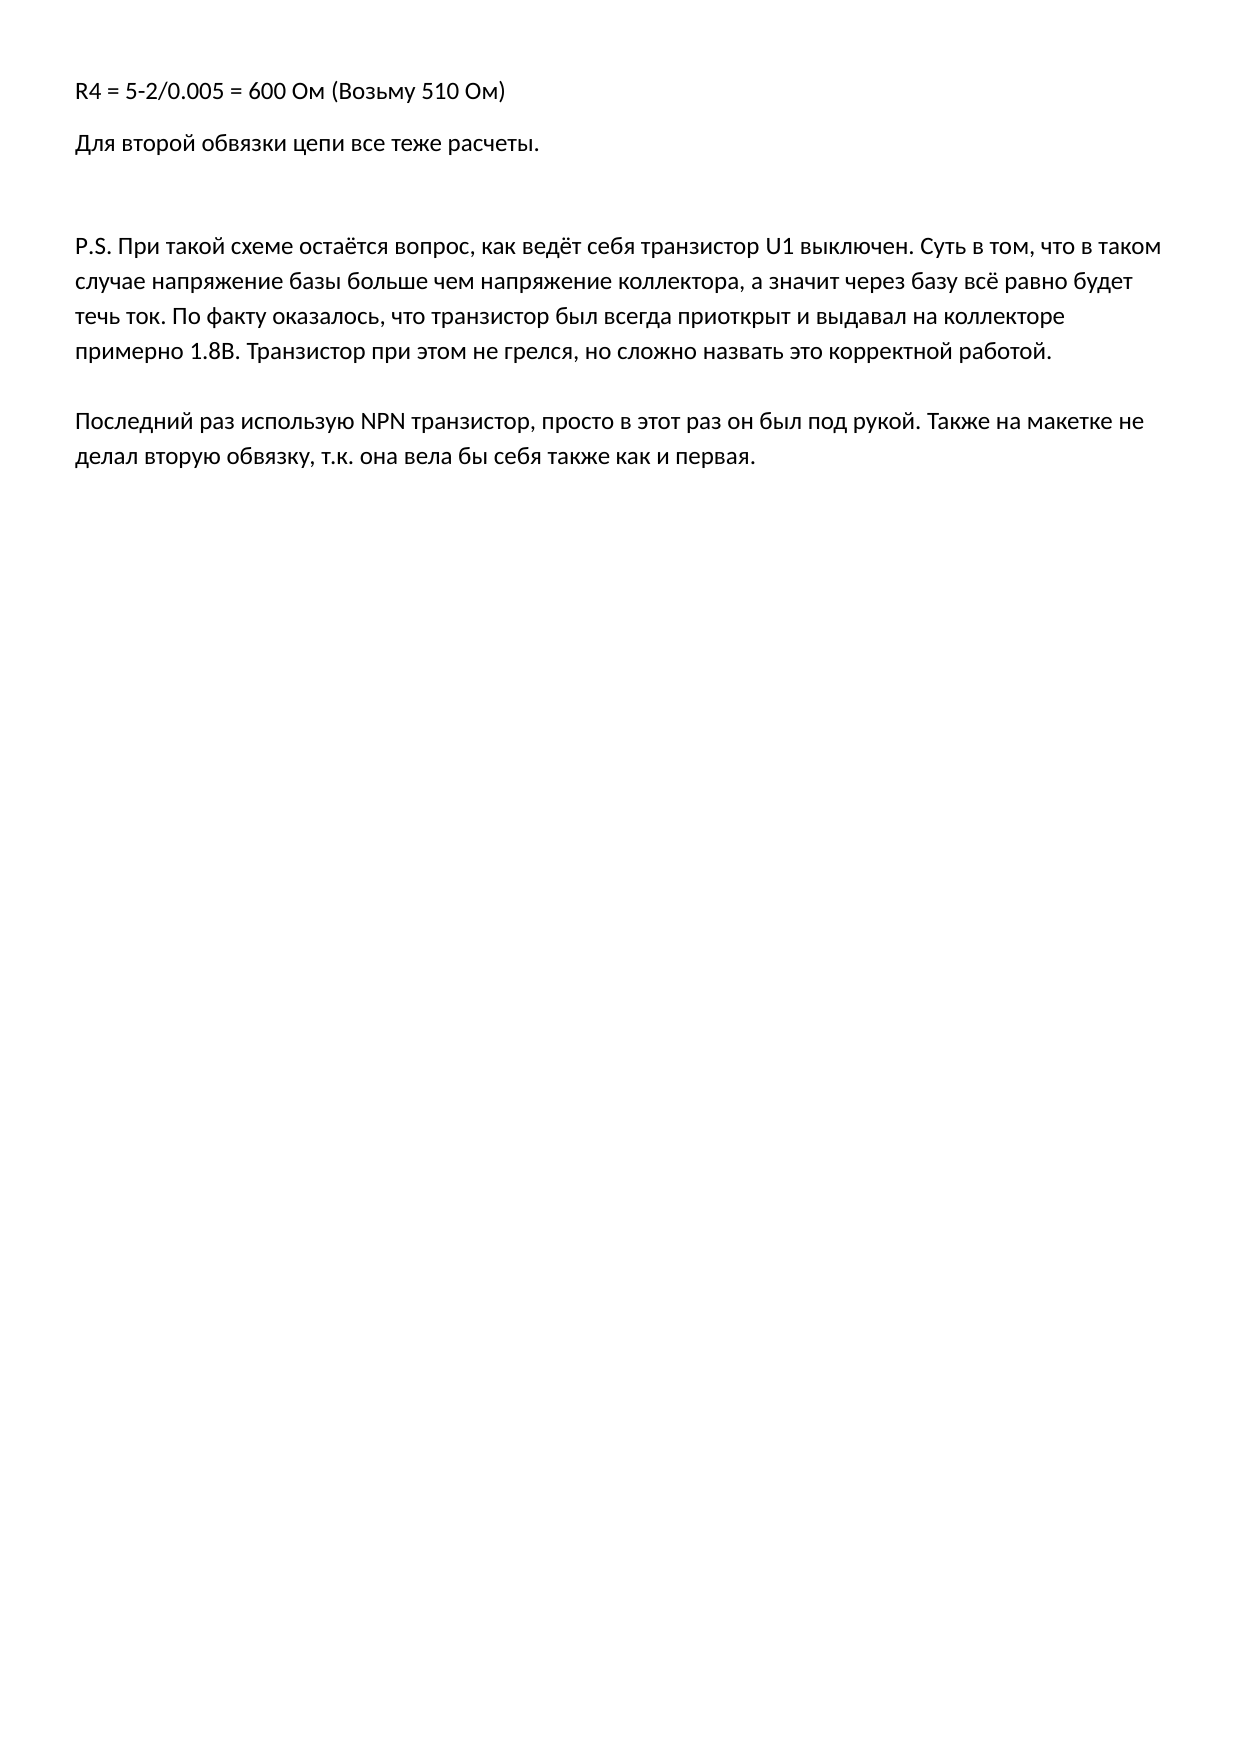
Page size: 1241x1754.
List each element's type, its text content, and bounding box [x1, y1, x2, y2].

text Для второй обвязки цепи все теже расчеты. [75, 127, 1165, 157]
text P.S. При такой схеме остаётся вопрос, как ведёт себя транзистор U1 выключен. Суть в том, что в таком случае напряжение базы больше чем напряжение коллектора, а значит через базу всё равно будет течь ток. По факту оказалось, что транзистор был всегда приоткрыт и выдавал на коллекторе примерно 1.8В. Транзистор при этом не грелся, но сложно назвать это корректной работой. Последний раз использую NPN транзистор, просто в этот раз он был под рукой. Также на макетке не делал вторую обвязку, т.к. она вела бы себя также как и первая. [75, 230, 1165, 471]
text R4 = 5-2/0.005 = 600 Ом (Возьму 510 Ом) [75, 75, 1165, 106]
